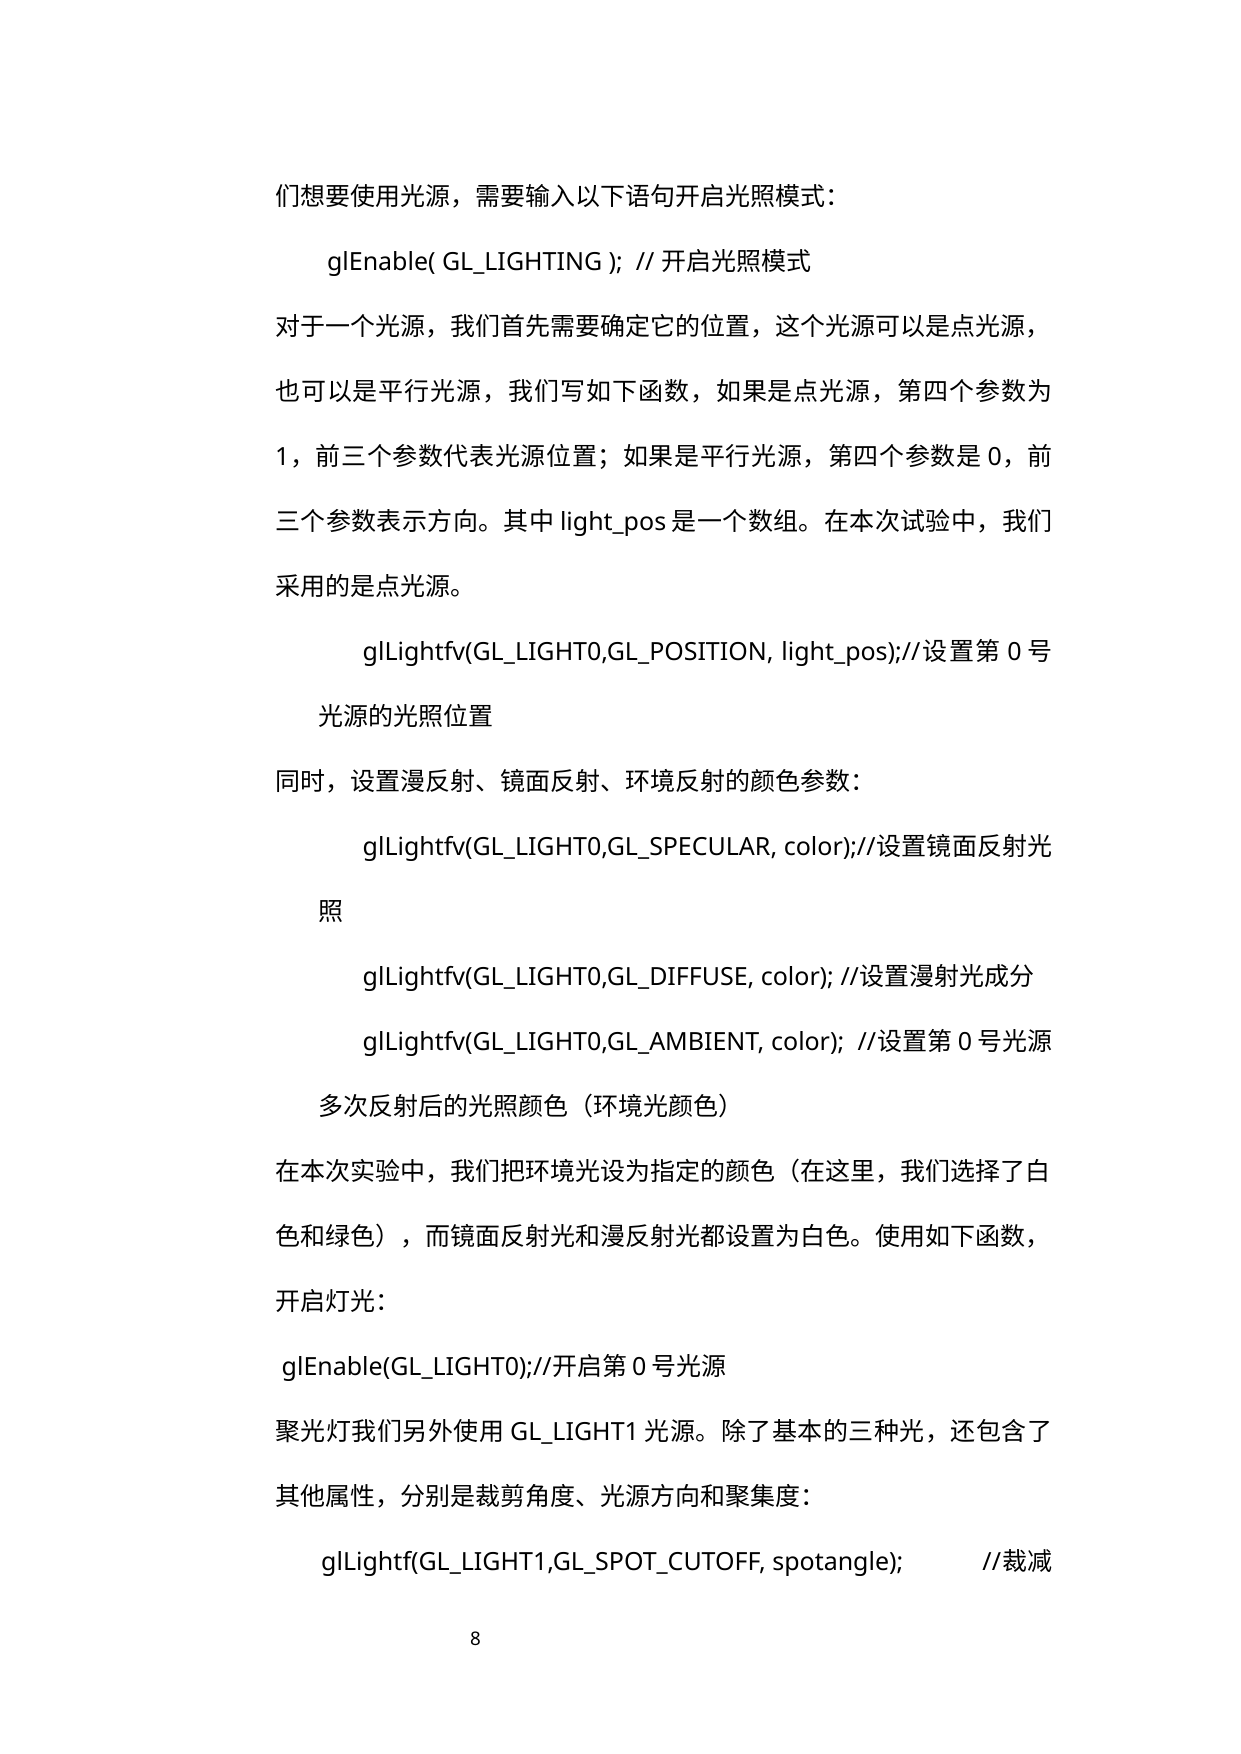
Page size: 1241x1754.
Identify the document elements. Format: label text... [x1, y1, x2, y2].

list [275, 162, 1053, 227]
list 聚光灯我们另外使用GL_LIGHT1光源。除了基本的三种光，还包含了其他属性，分别是裁剪角度、光源方向和聚集度： [275, 1397, 1053, 1527]
list glLightfv(GL_LIGHT0,GL_AMBIENT, color); //设置第0号光源多次反射后的光照颜色（环境光颜色） [319, 1007, 1053, 1137]
list glLightfv(GL_LIGHT0,GL_POSITION, light_pos);//设置第0号光源的光照位置 [319, 617, 1053, 747]
list 在本次实验中，我们把环境光设为指定的颜色（在这里，我们选择了白色和绿色），而镜面反射光和漫反射光都设置为白色。使用如下函数，开启灯光： [275, 1137, 1053, 1332]
list glLightfv(GL_LIGHT0,GL_DIFFUSE, color); //设置漫射光成分 [319, 942, 1053, 1007]
list 对于一个光源，我们首先需要确定它的位置，这个光源可以是点光源，也可以是平行光源，我们写如下函数，如果是点光源，第四个参数为1，前三个参数代表光源位置；如果是平行光源，第四个参数是0，前三个参数表示方向。其中light_pos是一个数组。在本次试验中，我们采用的是点光源。 [275, 292, 1053, 617]
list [275, 1527, 1053, 1592]
list 同时，设置漫反射、镜面反射、环境反射的颜色参数： [275, 747, 1053, 812]
list glEnable(GL_LIGHT0);//开启第0号光源 [275, 1332, 1053, 1397]
list glLightfv(GL_LIGHT0,GL_SPECULAR, color);//设置镜面反射光照 [319, 812, 1053, 942]
list glEnable( GL_LIGHTING ); // 开启光照模式 [275, 227, 1053, 292]
